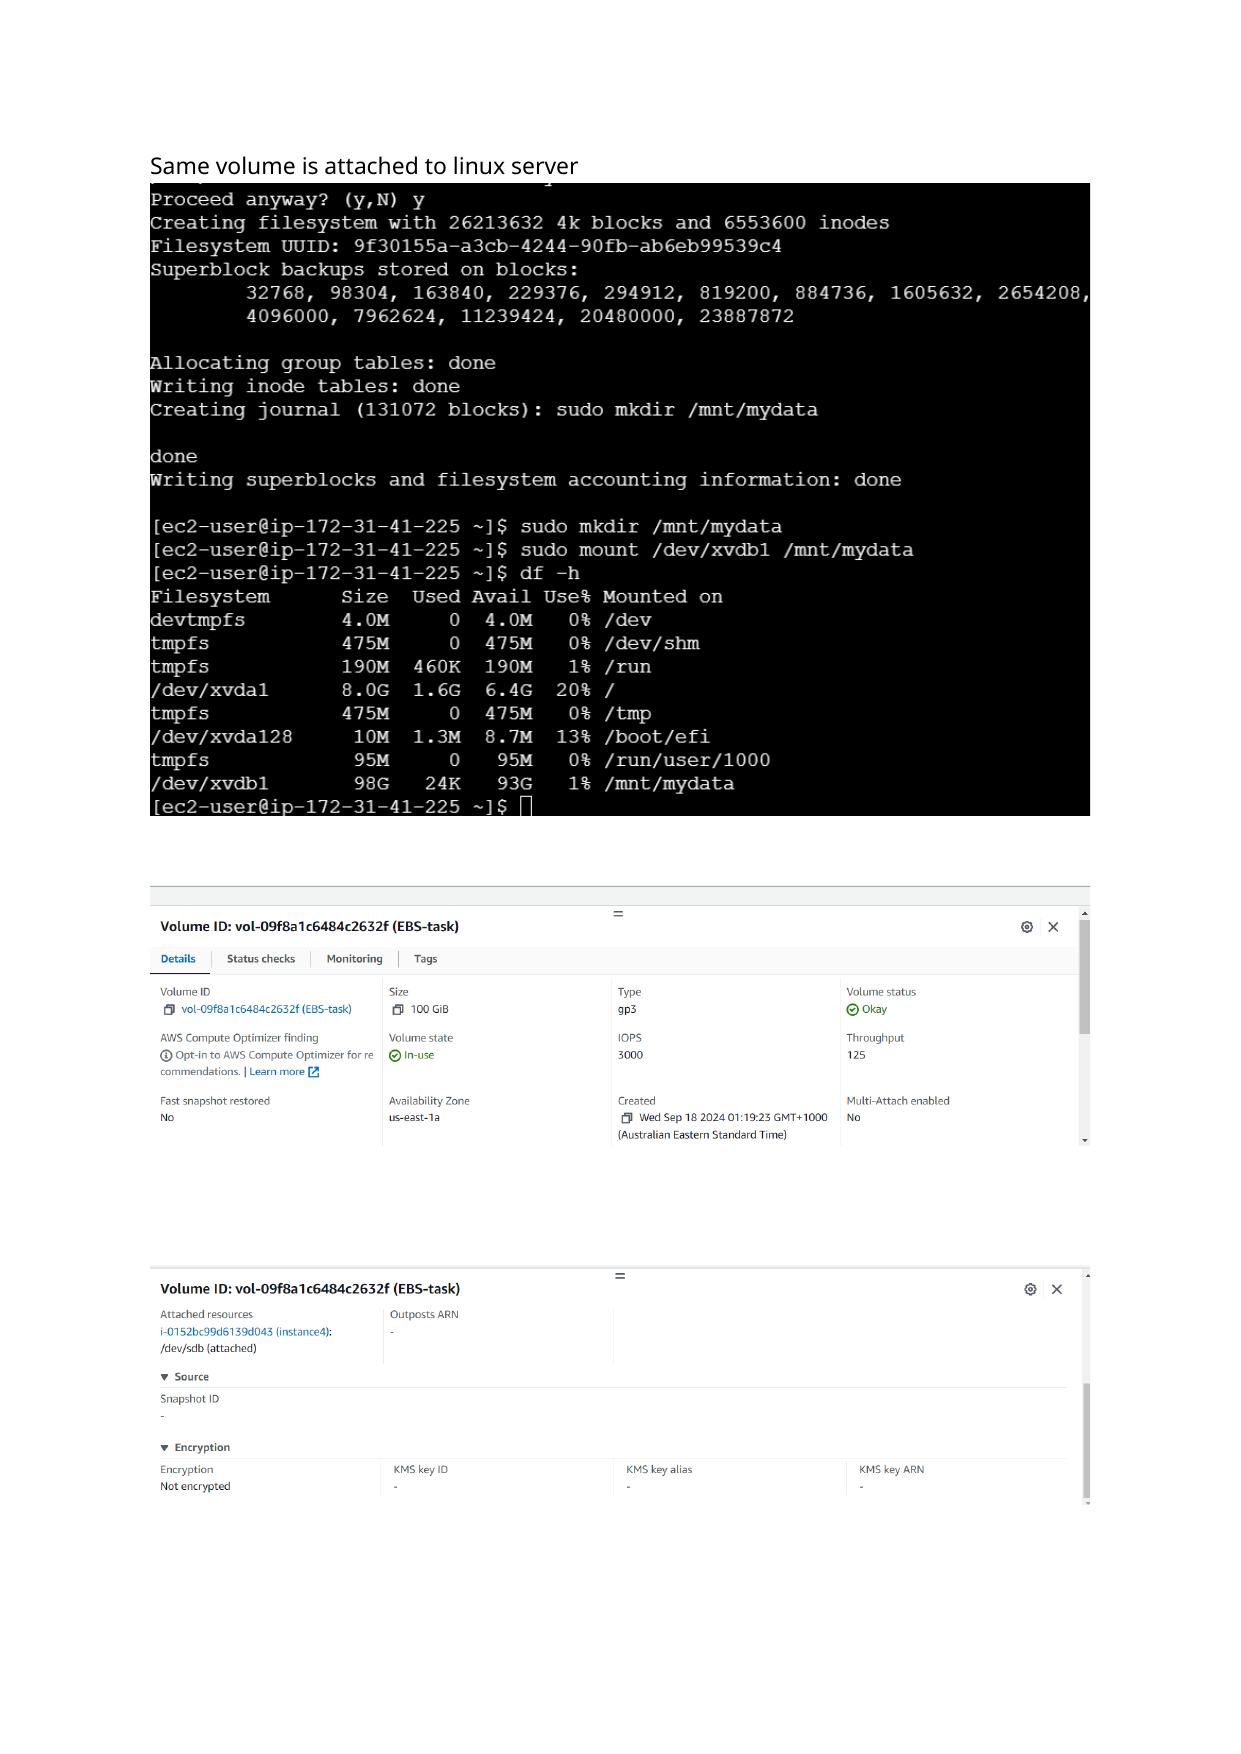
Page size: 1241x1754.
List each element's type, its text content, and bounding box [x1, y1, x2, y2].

picture [150, 1265, 1091, 1505]
text Same volume is attached to linux server [150, 150, 1090, 183]
picture [150, 183, 1091, 816]
picture [150, 885, 1091, 1146]
